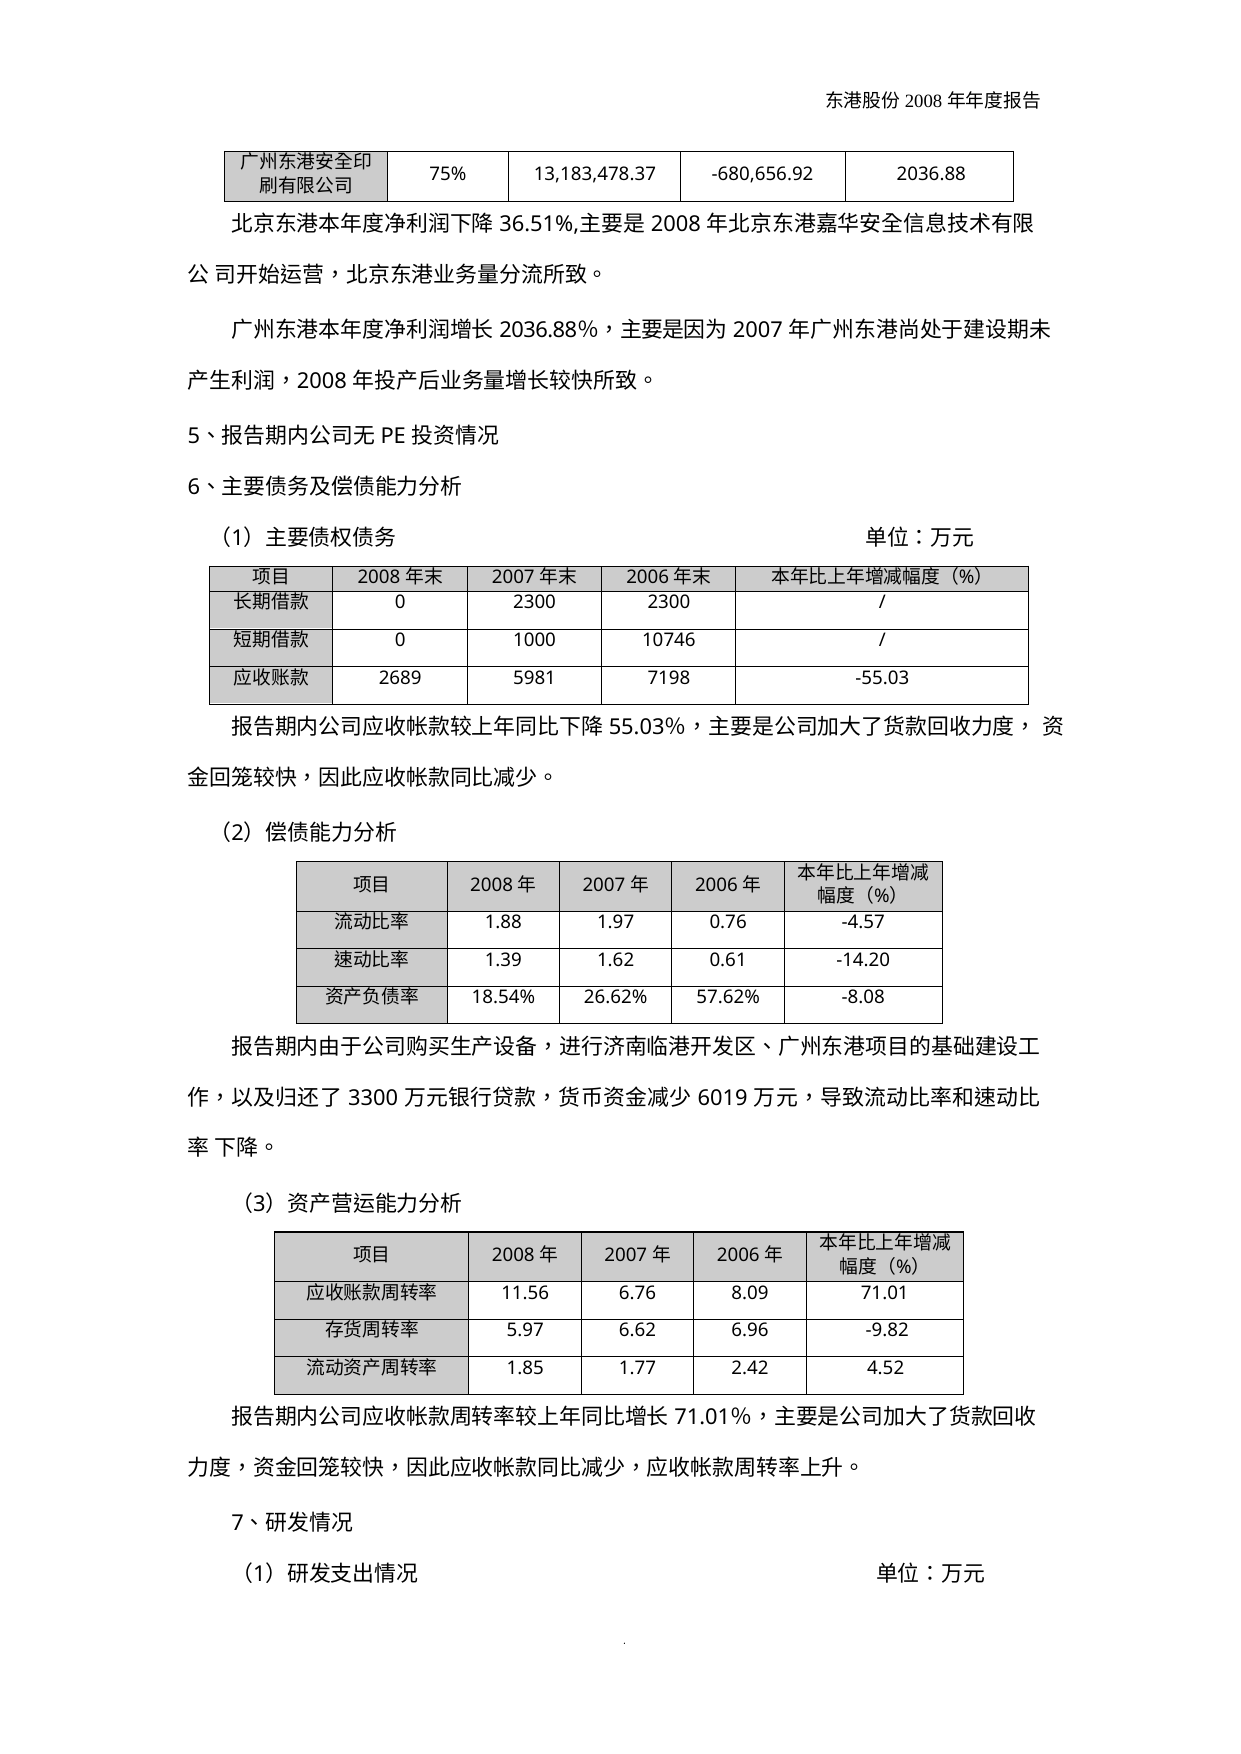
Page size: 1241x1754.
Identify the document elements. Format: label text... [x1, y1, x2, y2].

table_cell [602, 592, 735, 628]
text （1）研发支出情况 单位：万元 [231, 1558, 1069, 1588]
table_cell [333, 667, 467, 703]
text 5、报告期内公司无 PE 投资情况 [187, 420, 1069, 450]
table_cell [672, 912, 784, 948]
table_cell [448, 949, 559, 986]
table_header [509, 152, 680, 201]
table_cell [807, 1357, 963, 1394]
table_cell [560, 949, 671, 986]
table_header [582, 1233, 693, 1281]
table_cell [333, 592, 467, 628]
text 北京东港本年度净利润下降 36.51%,主要是 2008 年北京东港嘉华安全信息技术有限公 司开始运营，北京东港业务量分流所致。 [187, 208, 1042, 288]
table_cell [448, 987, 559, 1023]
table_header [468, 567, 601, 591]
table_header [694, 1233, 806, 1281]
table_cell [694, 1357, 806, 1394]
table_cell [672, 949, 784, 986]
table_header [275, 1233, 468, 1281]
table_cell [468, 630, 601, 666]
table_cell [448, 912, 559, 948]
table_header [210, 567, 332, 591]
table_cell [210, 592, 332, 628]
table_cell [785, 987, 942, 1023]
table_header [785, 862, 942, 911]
text 报告期内公司应收帐款周转率较上年同比增长 71.01％，主要是公司加大了货款回收 力度，资金回笼较快，因此应收帐款同比减少，应收帐款周转率上升。 [187, 1401, 1042, 1482]
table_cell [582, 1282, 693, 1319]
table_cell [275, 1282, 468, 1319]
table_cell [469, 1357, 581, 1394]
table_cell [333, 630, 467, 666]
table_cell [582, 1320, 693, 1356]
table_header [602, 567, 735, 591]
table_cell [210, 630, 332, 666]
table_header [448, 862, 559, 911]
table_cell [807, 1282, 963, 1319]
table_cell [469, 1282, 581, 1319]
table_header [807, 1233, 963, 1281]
text 7、研发情况 [231, 1507, 1069, 1537]
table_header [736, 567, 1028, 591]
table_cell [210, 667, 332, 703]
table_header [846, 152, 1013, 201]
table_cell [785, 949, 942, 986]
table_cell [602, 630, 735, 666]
text 6、主要债务及偿债能力分析 [187, 471, 1069, 501]
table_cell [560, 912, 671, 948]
text 报告期内由于公司购买生产设备，进行济南临港开发区、广州东港项目的基础建设工 作，以及归还了 3300 万元银行贷款，货币资金减少 6019 万元，导致流动比率和速动比率 下降。 [187, 1031, 1041, 1162]
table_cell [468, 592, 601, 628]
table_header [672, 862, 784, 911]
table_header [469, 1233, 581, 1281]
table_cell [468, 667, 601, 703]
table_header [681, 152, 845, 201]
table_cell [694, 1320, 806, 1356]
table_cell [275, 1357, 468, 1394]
text 报告期内公司应收帐款较上年同比下降 55.03％，主要是公司加大了货款回收力度， 资金回笼较快，因此应收帐款同比减少。 [187, 711, 1069, 791]
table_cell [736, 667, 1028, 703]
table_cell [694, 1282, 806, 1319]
text 广州东港本年度净利润增长 2036.88％，主要是因为 2007 年广州东港尚处于建设期未 产生利润，2008 年投产后业务量增长较快所致。 [187, 314, 1069, 394]
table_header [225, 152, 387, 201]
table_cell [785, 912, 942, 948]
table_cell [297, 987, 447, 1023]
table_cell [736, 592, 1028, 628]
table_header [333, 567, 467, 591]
text （2）偿债能力分析 [209, 817, 1069, 847]
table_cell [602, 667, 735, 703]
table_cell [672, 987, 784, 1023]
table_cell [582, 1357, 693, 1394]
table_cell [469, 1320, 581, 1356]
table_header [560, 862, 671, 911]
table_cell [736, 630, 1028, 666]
text （1）主要债权债务 单位：万元 [209, 522, 1069, 551]
text （3）资产营运能力分析 [231, 1187, 1069, 1217]
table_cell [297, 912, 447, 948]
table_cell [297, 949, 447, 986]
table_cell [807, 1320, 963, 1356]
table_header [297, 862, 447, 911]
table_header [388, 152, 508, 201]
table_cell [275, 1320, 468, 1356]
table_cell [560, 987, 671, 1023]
